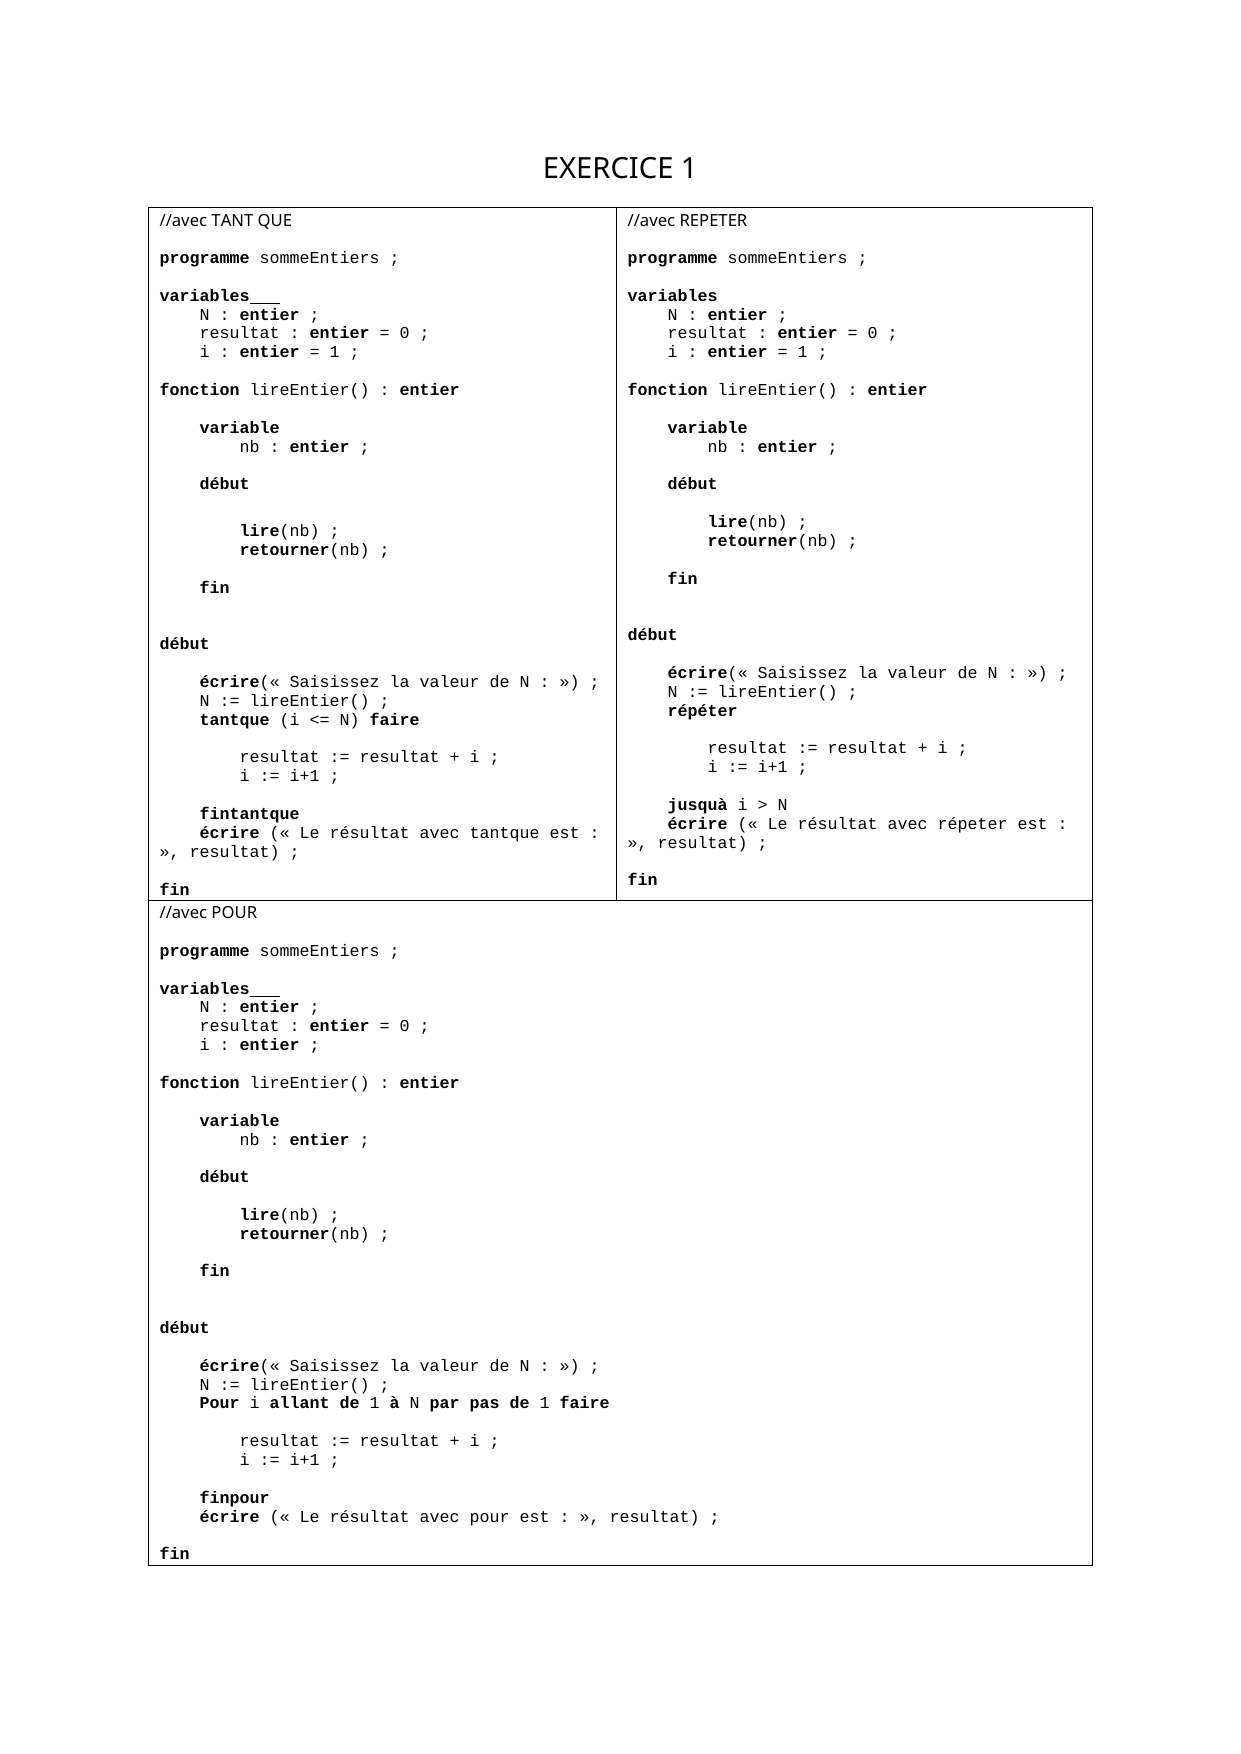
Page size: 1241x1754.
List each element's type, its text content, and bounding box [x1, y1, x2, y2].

table_header //avec TANT QUE programme sommeEntiers ; variables N : entier ; resultat : entier = 0 ; i : entier = 1 ; fonction lireEntier() : entier variable nb : entier ; début lire(nb) ; retourner(nb) ; fin début écrire(« Saisissez la valeur de N : ») ; N := lireEntier() ; tantque (i <= N) faire resultat := resultat + i ; i := i+1 ; fintantque écrire (« Le résultat avec tantque est : », resultat) ; fin [149, 208, 616, 900]
text EXERCICE 1 [148, 148, 1093, 187]
table_cell //avec POUR programme sommeEntiers ; variables N : entier ; resultat : entier = 0 ; i : entier ; fonction lireEntier() : entier variable nb : entier ; début lire(nb) ; retourner(nb) ; fin début écrire(« Saisissez la valeur de N : ») ; N := lireEntier() ; Pour i allant de 1 à N par pas de 1 faire resultat := resultat + i ; i := i+1 ; finpour écrire (« Le résultat avec pour est : », resultat) ; fin [149, 901, 1092, 1565]
table_header //avec REPETER programme sommeEntiers ; variables N : entier ; resultat : entier = 0 ; i : entier = 1 ; fonction lireEntier() : entier variable nb : entier ; début lire(nb) ; retourner(nb) ; fin début écrire(« Saisissez la valeur de N : ») ; N := lireEntier() ; répéter resultat := resultat + i ; i := i+1 ; jusquà i > N écrire (« Le résultat avec répeter est : », resultat) ; fin [617, 208, 1092, 900]
